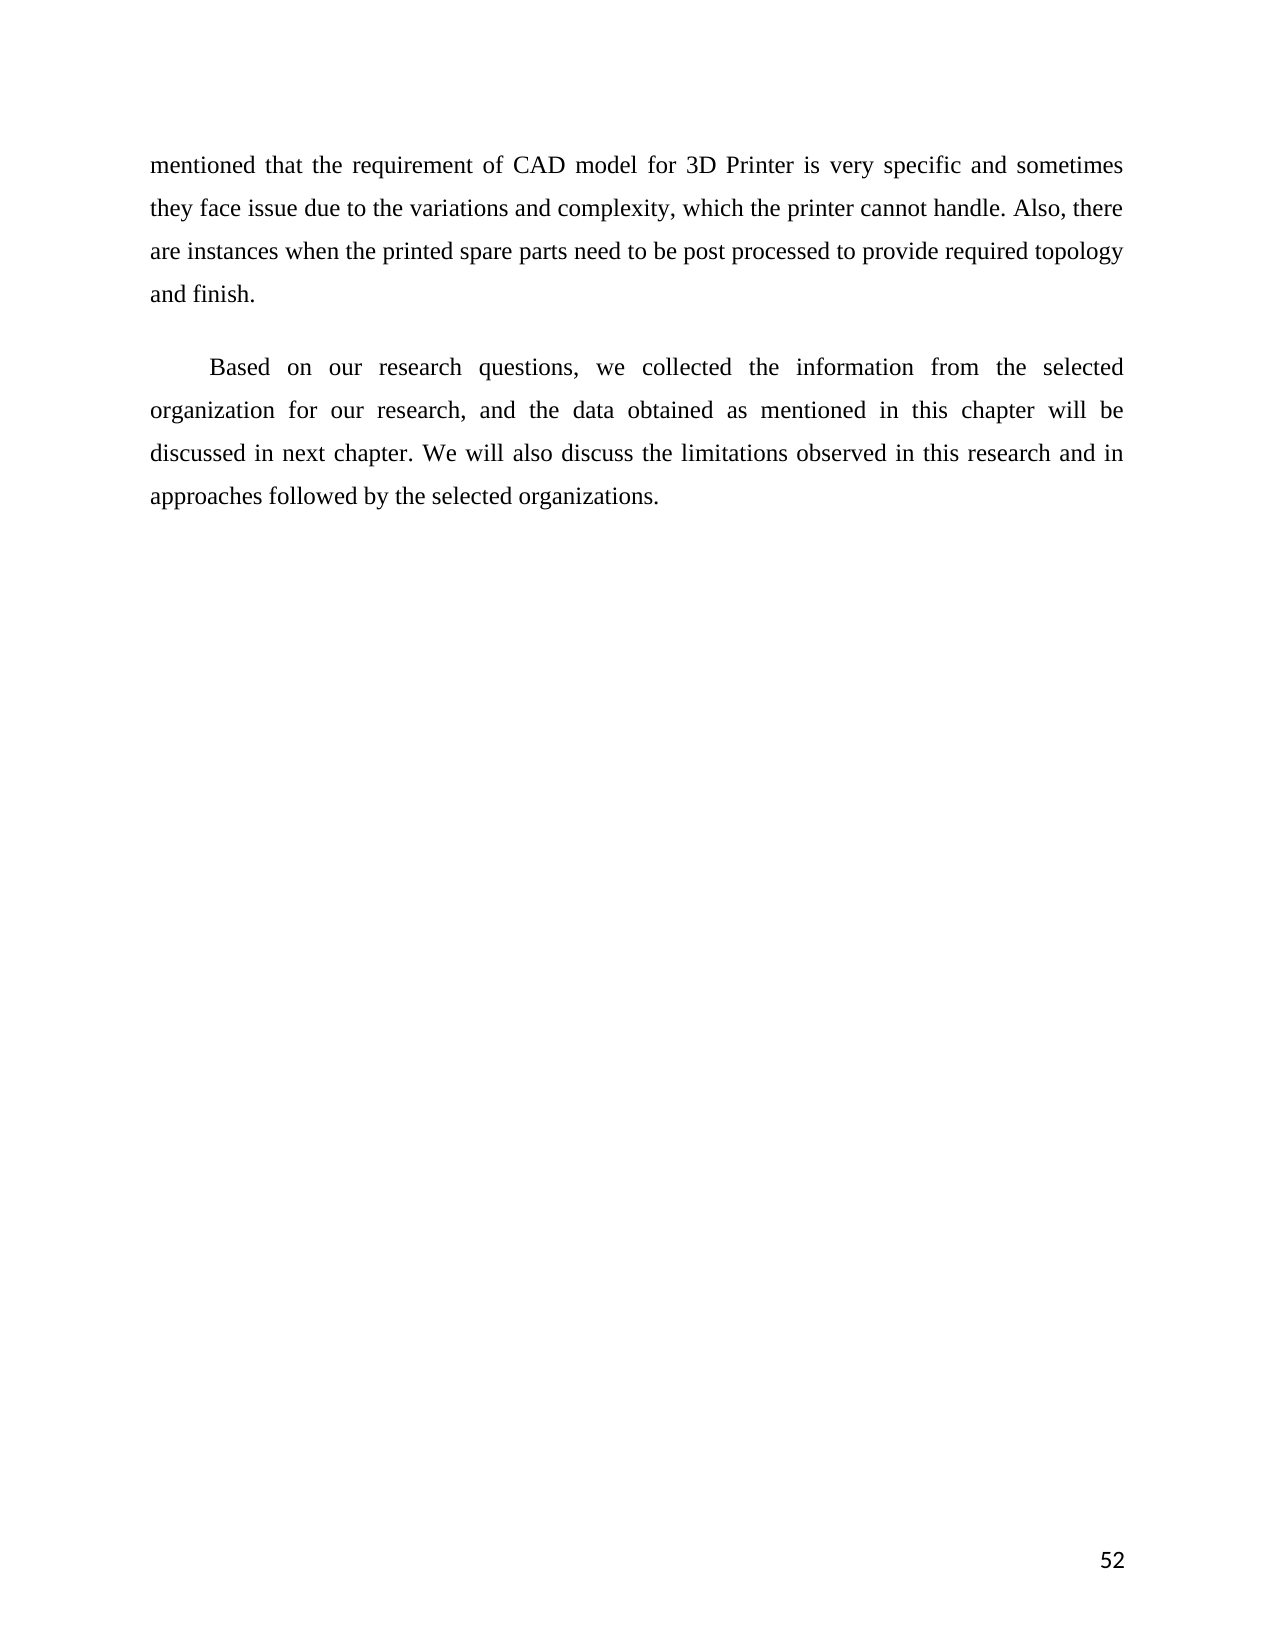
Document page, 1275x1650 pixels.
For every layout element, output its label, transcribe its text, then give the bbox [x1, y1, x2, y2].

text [150, 150, 1125, 308]
text Based on our research questions, we collected the information from the selected organization for our research, and the data obtained as mentioned in this chapter will be discussed in next chapter. We will also discuss the limitations observed in this research and in approaches followed by the selected organizations. [150, 352, 1125, 510]
